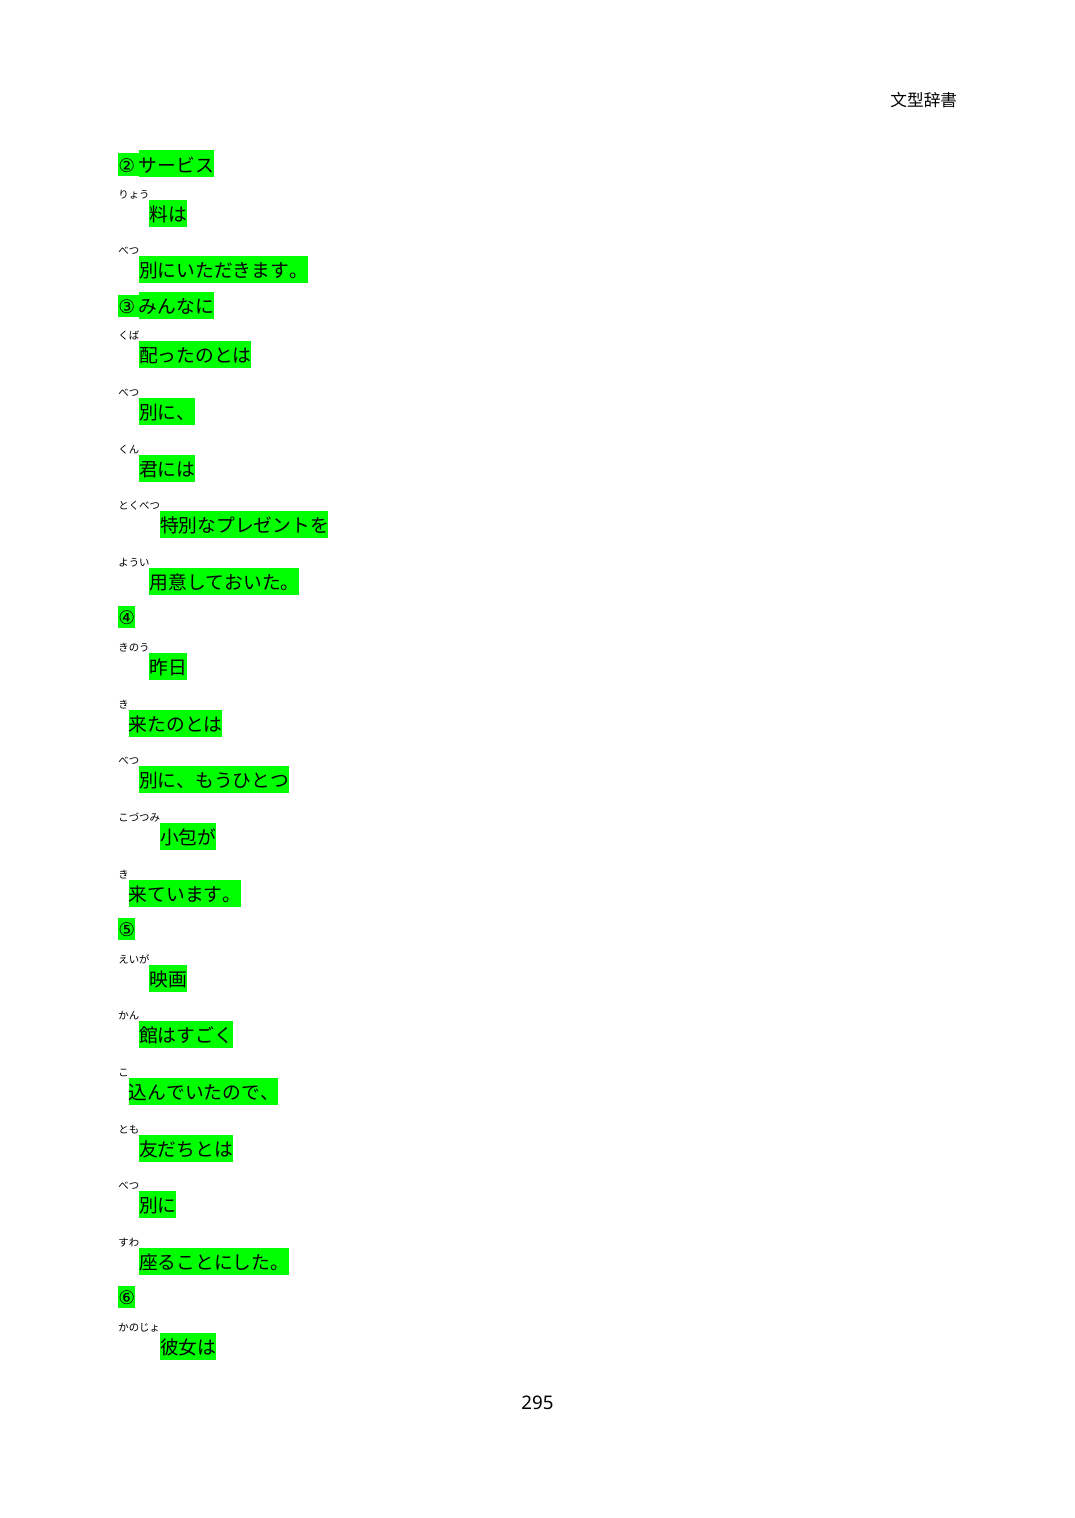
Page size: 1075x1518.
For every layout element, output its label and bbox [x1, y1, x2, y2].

text [118, 150, 957, 1368]
